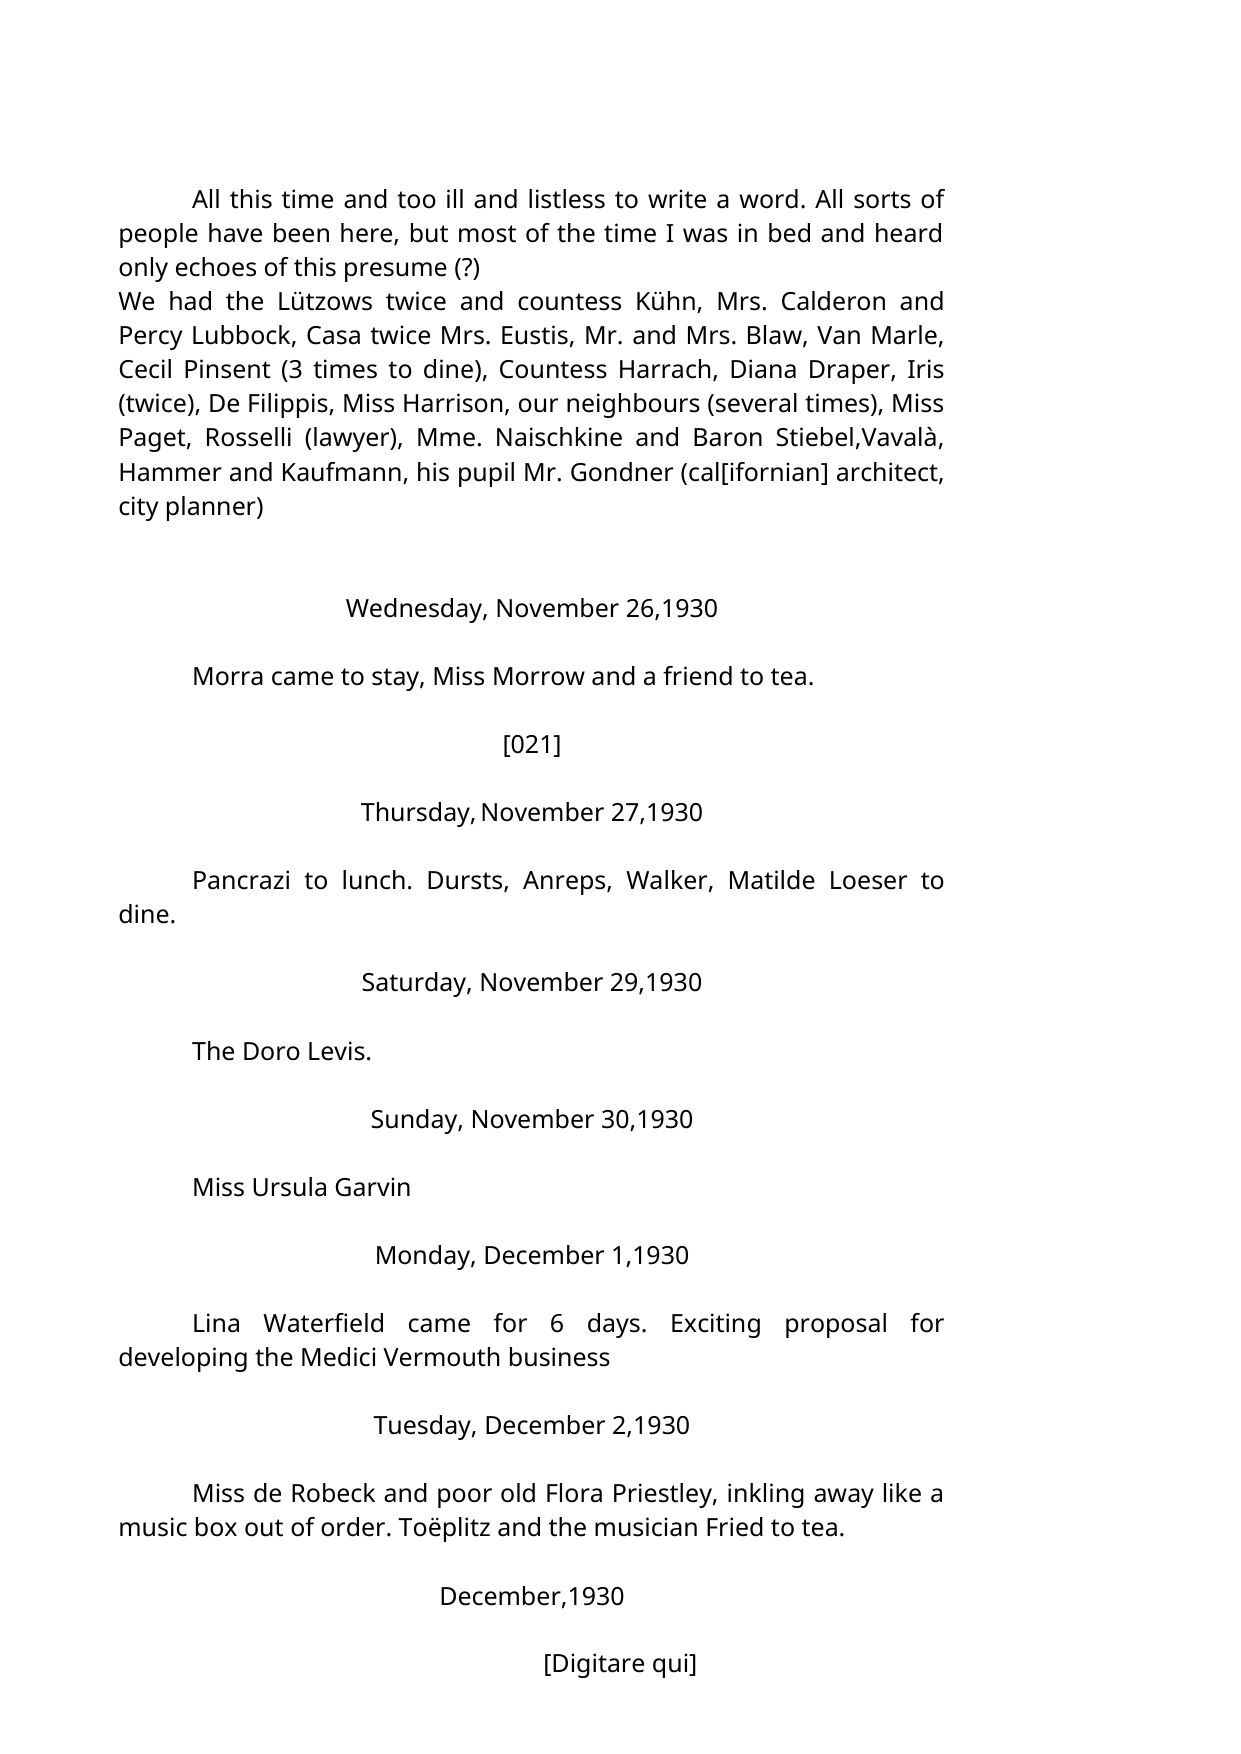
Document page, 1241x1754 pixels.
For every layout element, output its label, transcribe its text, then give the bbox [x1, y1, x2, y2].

text Tuesday, December 2,1930 [118, 1408, 946, 1442]
text Morra came to stay, Miss Morrow and a friend to tea. [118, 658, 946, 693]
text Lina Waterfield came for 6 days. Exciting proposal for developing the Medici Vermouth business [118, 1306, 946, 1374]
text Sunday, November 30,1930 [118, 1101, 946, 1135]
text Thursday, November 27,1930 [118, 795, 946, 829]
text The Doro Levis. [118, 1033, 946, 1067]
text Wednesday, November 26,1930 [118, 590, 946, 624]
text Monday, December 1,1930 [118, 1238, 946, 1272]
text We had the Lützows twice and countess Kühn, Mrs. Calderon and Percy Lubbock, Casa twice Mrs. Eustis, Mr. and Mrs. Blaw, Van Marle, Cecil Pinsent (3 times to dine), Countess Harrach, Diana Draper, Iris (twice), De Filippis, Miss Harrison, our neighbours (several times), Miss Paget, Rosselli (lawyer), Mme. Naischkine and Baron Stiebel,Vavalà, Hammer and Kaufmann, his pupil Mr. Gondner (cal[ifornian] architect, city planner) [118, 284, 946, 522]
text All this time and too ill and listless to write a word. All sorts of people have been here, but most of the time I was in bed and heard only echoes of this presume (?) [118, 182, 946, 284]
text Pancrazi to lunch. Dursts, Anreps, Walker, Matilde Loeser to dine. [118, 863, 946, 931]
text Miss Ursula Garvin [118, 1169, 946, 1203]
text December,1930 [118, 1578, 946, 1612]
text Miss de Robeck and poor old Flora Priestley, inkling away like a music box out of order. Toëplitz and the musician Fried to tea. [118, 1476, 946, 1544]
text Saturday, November 29,1930 [118, 965, 946, 999]
text [021] [118, 727, 946, 761]
